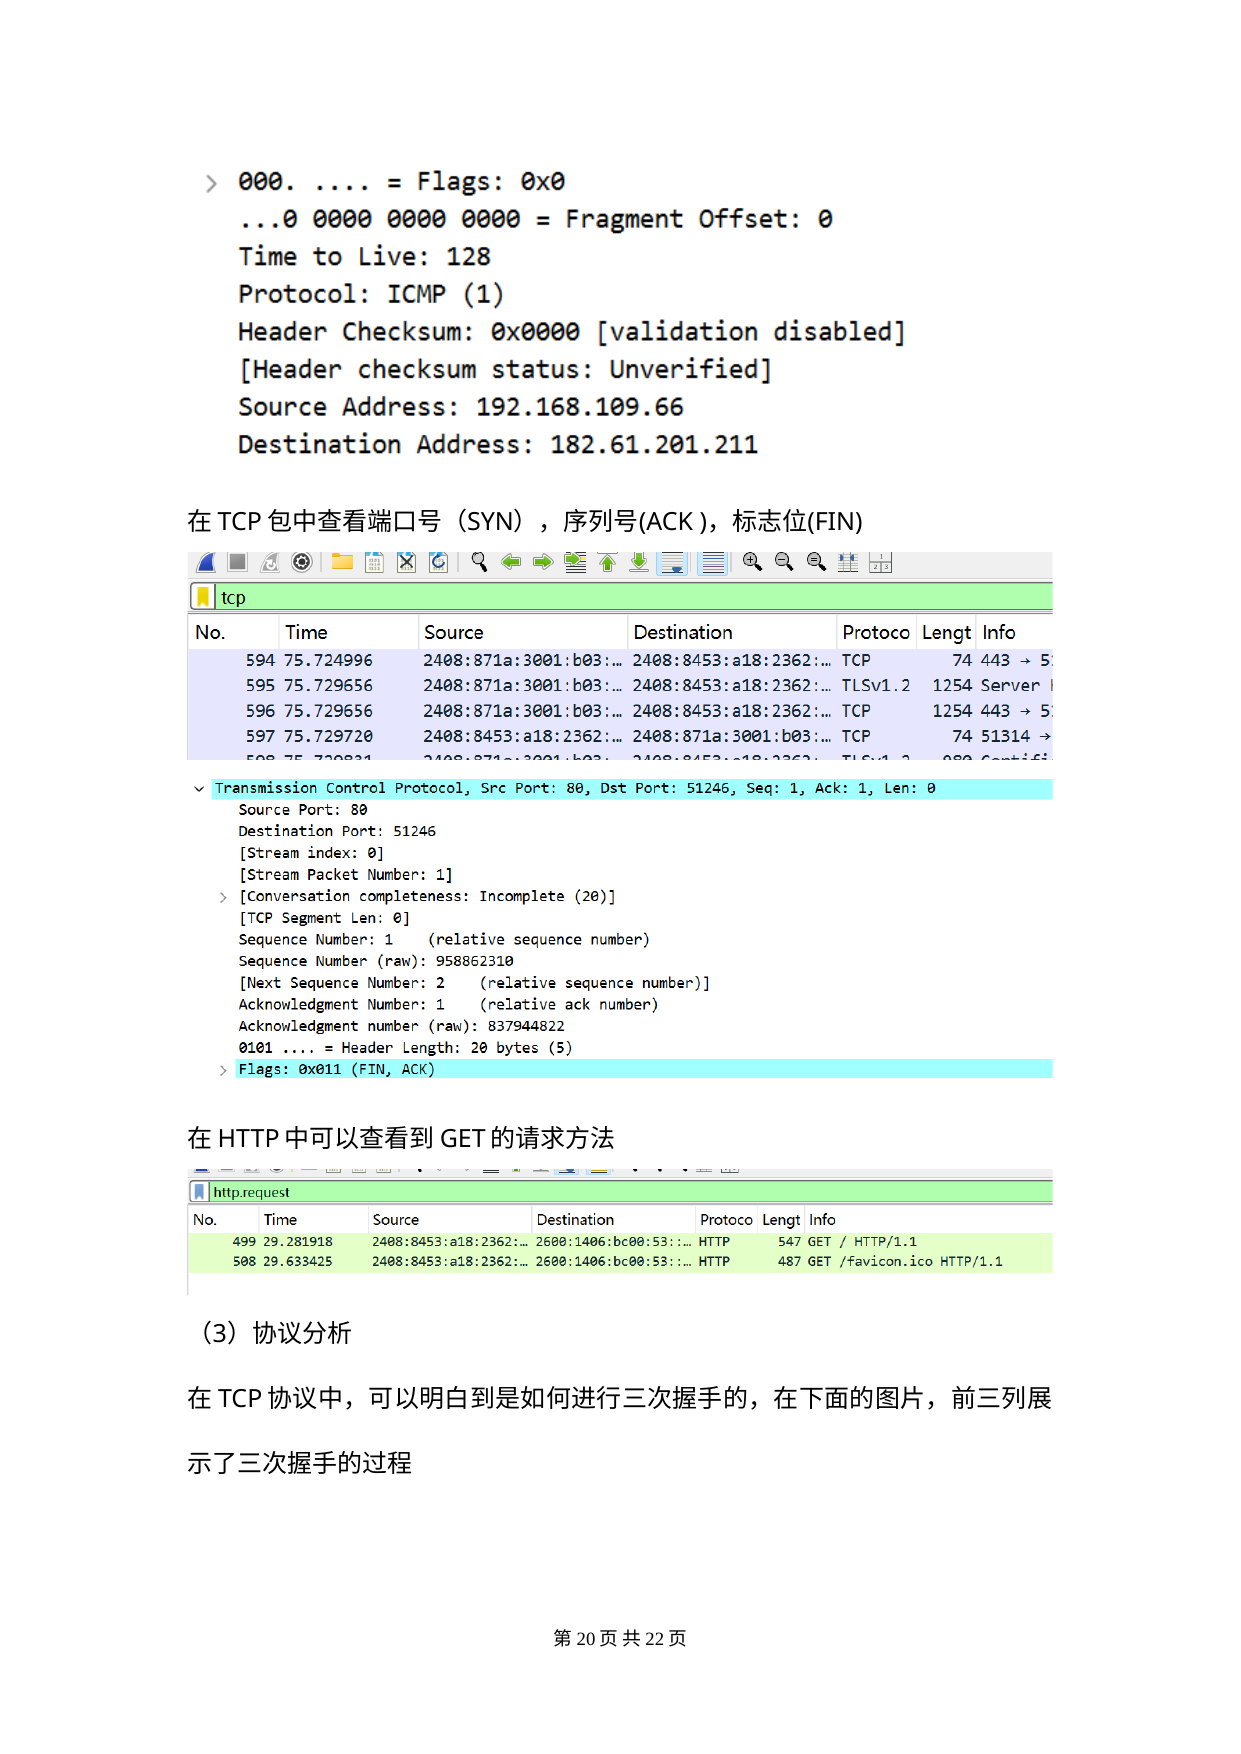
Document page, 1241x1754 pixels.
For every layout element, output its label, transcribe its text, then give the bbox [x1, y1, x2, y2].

text 在HTTP中可以查看到GET的请求方法 [187, 1104, 1053, 1169]
picture [187, 162, 1053, 459]
text 在TCP协议中，可以明白到是如何进行三次握手的，在下面的图片，前三列展示了三次握手的过程 [187, 1364, 1053, 1494]
picture [187, 1169, 1053, 1295]
text （3）协议分析 [187, 1299, 1053, 1364]
text 在TCP包中查看端口号（SYN），序列号(ACK )，标志位(FIN) [187, 487, 1053, 552]
picture [187, 779, 1053, 1078]
picture [187, 552, 1053, 760]
